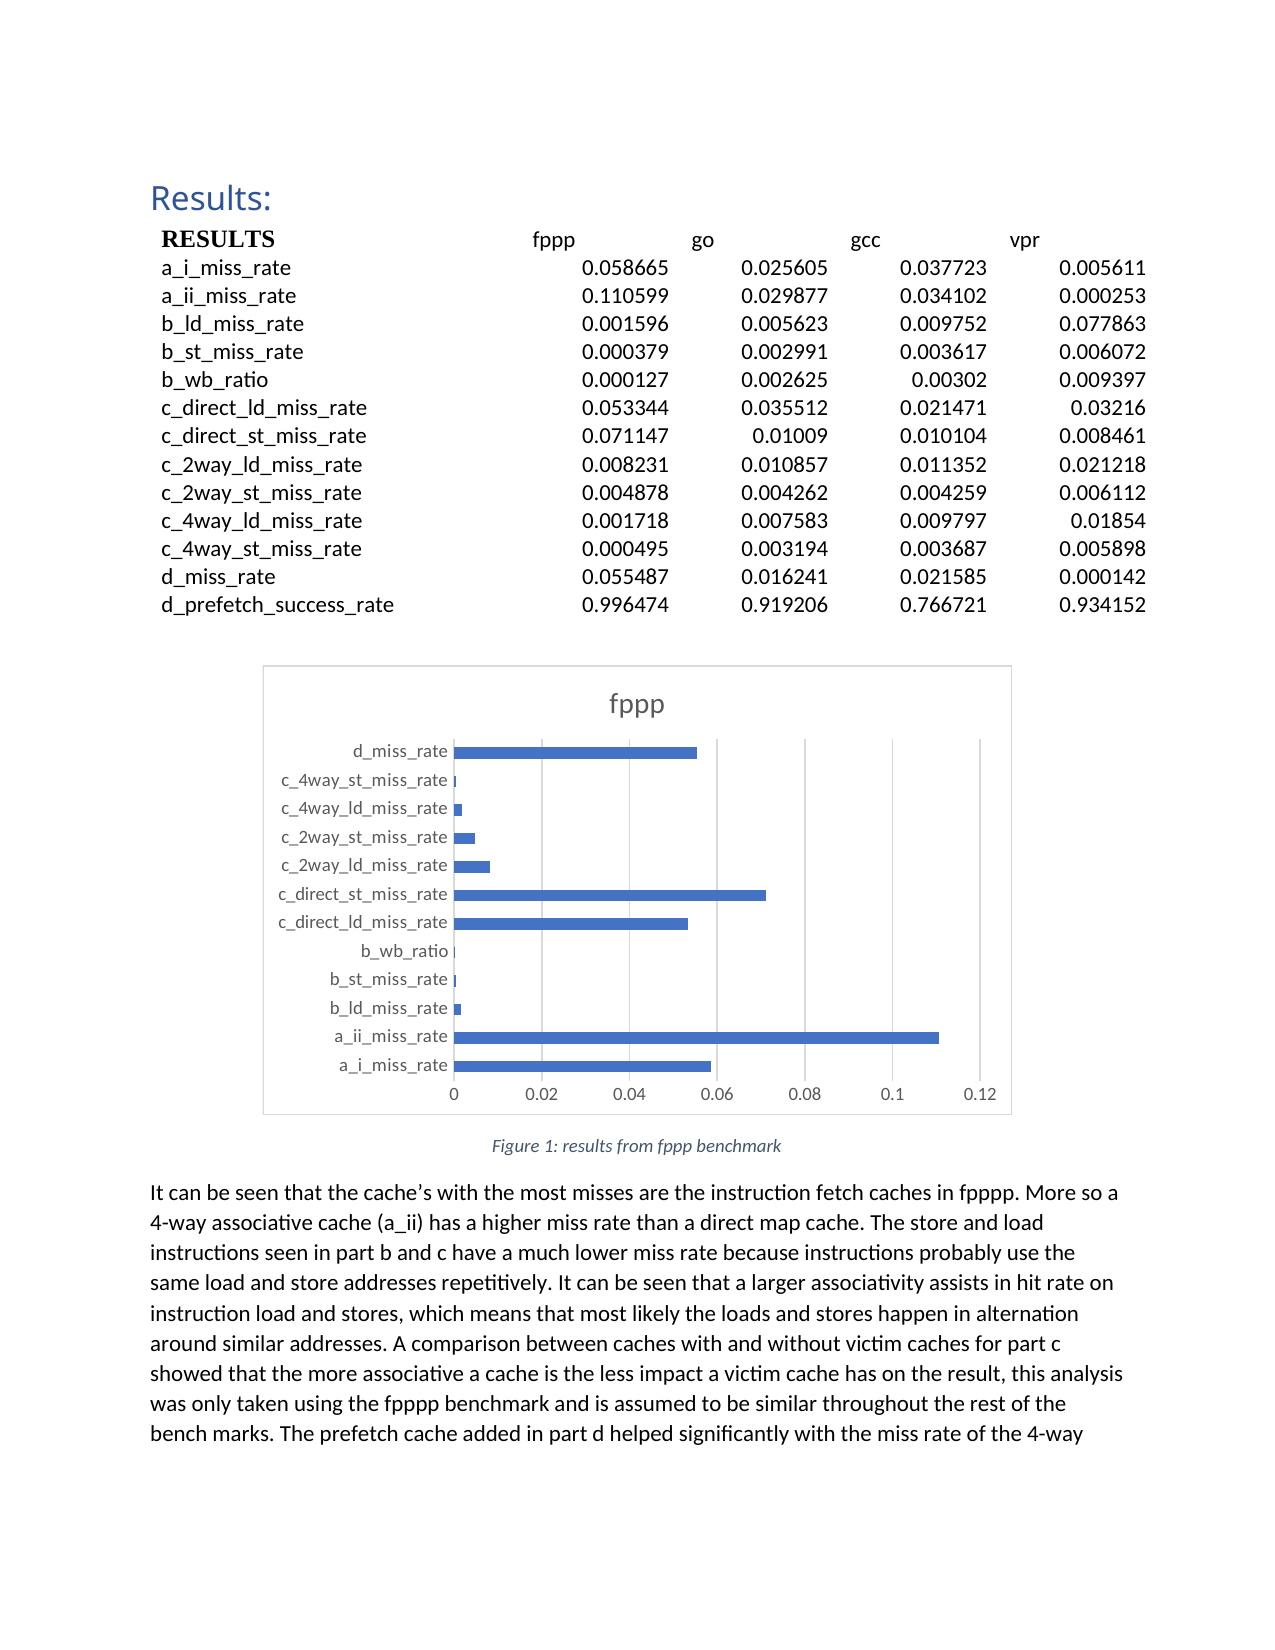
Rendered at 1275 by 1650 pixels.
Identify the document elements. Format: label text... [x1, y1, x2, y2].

table_cell 0.110599 [521, 281, 680, 309]
table_cell 0.006112 [998, 478, 1157, 506]
table_cell 0.766721 [839, 590, 998, 618]
table_cell 0.029877 [680, 281, 839, 309]
table_cell 0.010857 [680, 450, 839, 478]
table_header RESULTS [150, 224, 521, 253]
table_cell 0.025605 [680, 253, 839, 281]
table_cell 0.01854 [998, 506, 1157, 534]
table_cell 0.010104 [839, 421, 998, 449]
table_cell a_ii_miss_rate [150, 281, 521, 309]
table_cell 0.003617 [839, 337, 998, 365]
table_cell 0.008461 [998, 421, 1157, 449]
table_cell 0.021585 [839, 562, 998, 590]
table_cell 0.004262 [680, 478, 839, 506]
table_cell 0.000127 [521, 365, 680, 393]
table_cell 0.000253 [998, 281, 1157, 309]
table_cell 0.919206 [680, 590, 839, 618]
table_cell 0.002625 [680, 365, 839, 393]
table_cell b_wb_ratio [150, 365, 521, 393]
subtitle Results: [150, 175, 1125, 220]
table_cell 0.021218 [998, 450, 1157, 478]
table_cell 0.001718 [521, 506, 680, 534]
table_header fppp [521, 224, 680, 253]
table_cell b_st_miss_rate [150, 337, 521, 365]
table_header vpr [998, 224, 1157, 253]
table_cell 0.008231 [521, 450, 680, 478]
table_cell 0.003687 [839, 534, 998, 562]
table_cell 0.005898 [998, 534, 1157, 562]
table_cell 0.01009 [680, 421, 839, 449]
table_cell 0.000495 [521, 534, 680, 562]
table_cell 0.071147 [521, 421, 680, 449]
table_cell 0.004878 [521, 478, 680, 506]
table_cell 0.016241 [680, 562, 839, 590]
table_cell 0.053344 [521, 393, 680, 421]
table_cell 0.034102 [839, 281, 998, 309]
table_header gcc [839, 224, 998, 253]
table_cell 0.035512 [680, 393, 839, 421]
table_cell 0.006072 [998, 337, 1157, 365]
table_cell c_direct_st_miss_rate [150, 421, 521, 449]
table_cell 0.002991 [680, 337, 839, 365]
table_cell d_miss_rate [150, 562, 521, 590]
table_cell 0.021471 [839, 393, 998, 421]
table_cell 0.00302 [839, 365, 998, 393]
table_cell 0.005611 [998, 253, 1157, 281]
table_cell 0.009397 [998, 365, 1157, 393]
table_cell 0.004259 [839, 478, 998, 506]
table_cell 0.007583 [680, 506, 839, 534]
table_cell 0.000142 [998, 562, 1157, 590]
table_header go [680, 224, 839, 253]
table_cell 0.011352 [839, 450, 998, 478]
table_cell d_prefetch_success_rate [150, 590, 521, 618]
text Figure 1: results from fppp benchmark [150, 1134, 1125, 1157]
table_cell 0.058665 [521, 253, 680, 281]
table_cell 0.055487 [521, 562, 680, 590]
table_cell 0.077863 [998, 309, 1157, 337]
table_cell 0.000379 [521, 337, 680, 365]
table_cell 0.934152 [998, 590, 1157, 618]
table_cell c_4way_st_miss_rate [150, 534, 521, 562]
table_cell 0.009752 [839, 309, 998, 337]
table_cell 0.996474 [521, 590, 680, 618]
table_cell 0.037723 [839, 253, 998, 281]
table_cell c_2way_st_miss_rate [150, 478, 521, 506]
table_cell c_2way_ld_miss_rate [150, 450, 521, 478]
table_cell c_4way_ld_miss_rate [150, 506, 521, 534]
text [150, 1178, 1125, 1447]
table_cell b_ld_miss_rate [150, 309, 521, 337]
table_cell 0.009797 [839, 506, 998, 534]
table_cell 0.001596 [521, 309, 680, 337]
table_cell 0.003194 [680, 534, 839, 562]
table_cell c_direct_ld_miss_rate [150, 393, 521, 421]
table_cell 0.03216 [998, 393, 1157, 421]
table_cell a_i_miss_rate [150, 253, 521, 281]
table_cell 0.005623 [680, 309, 839, 337]
